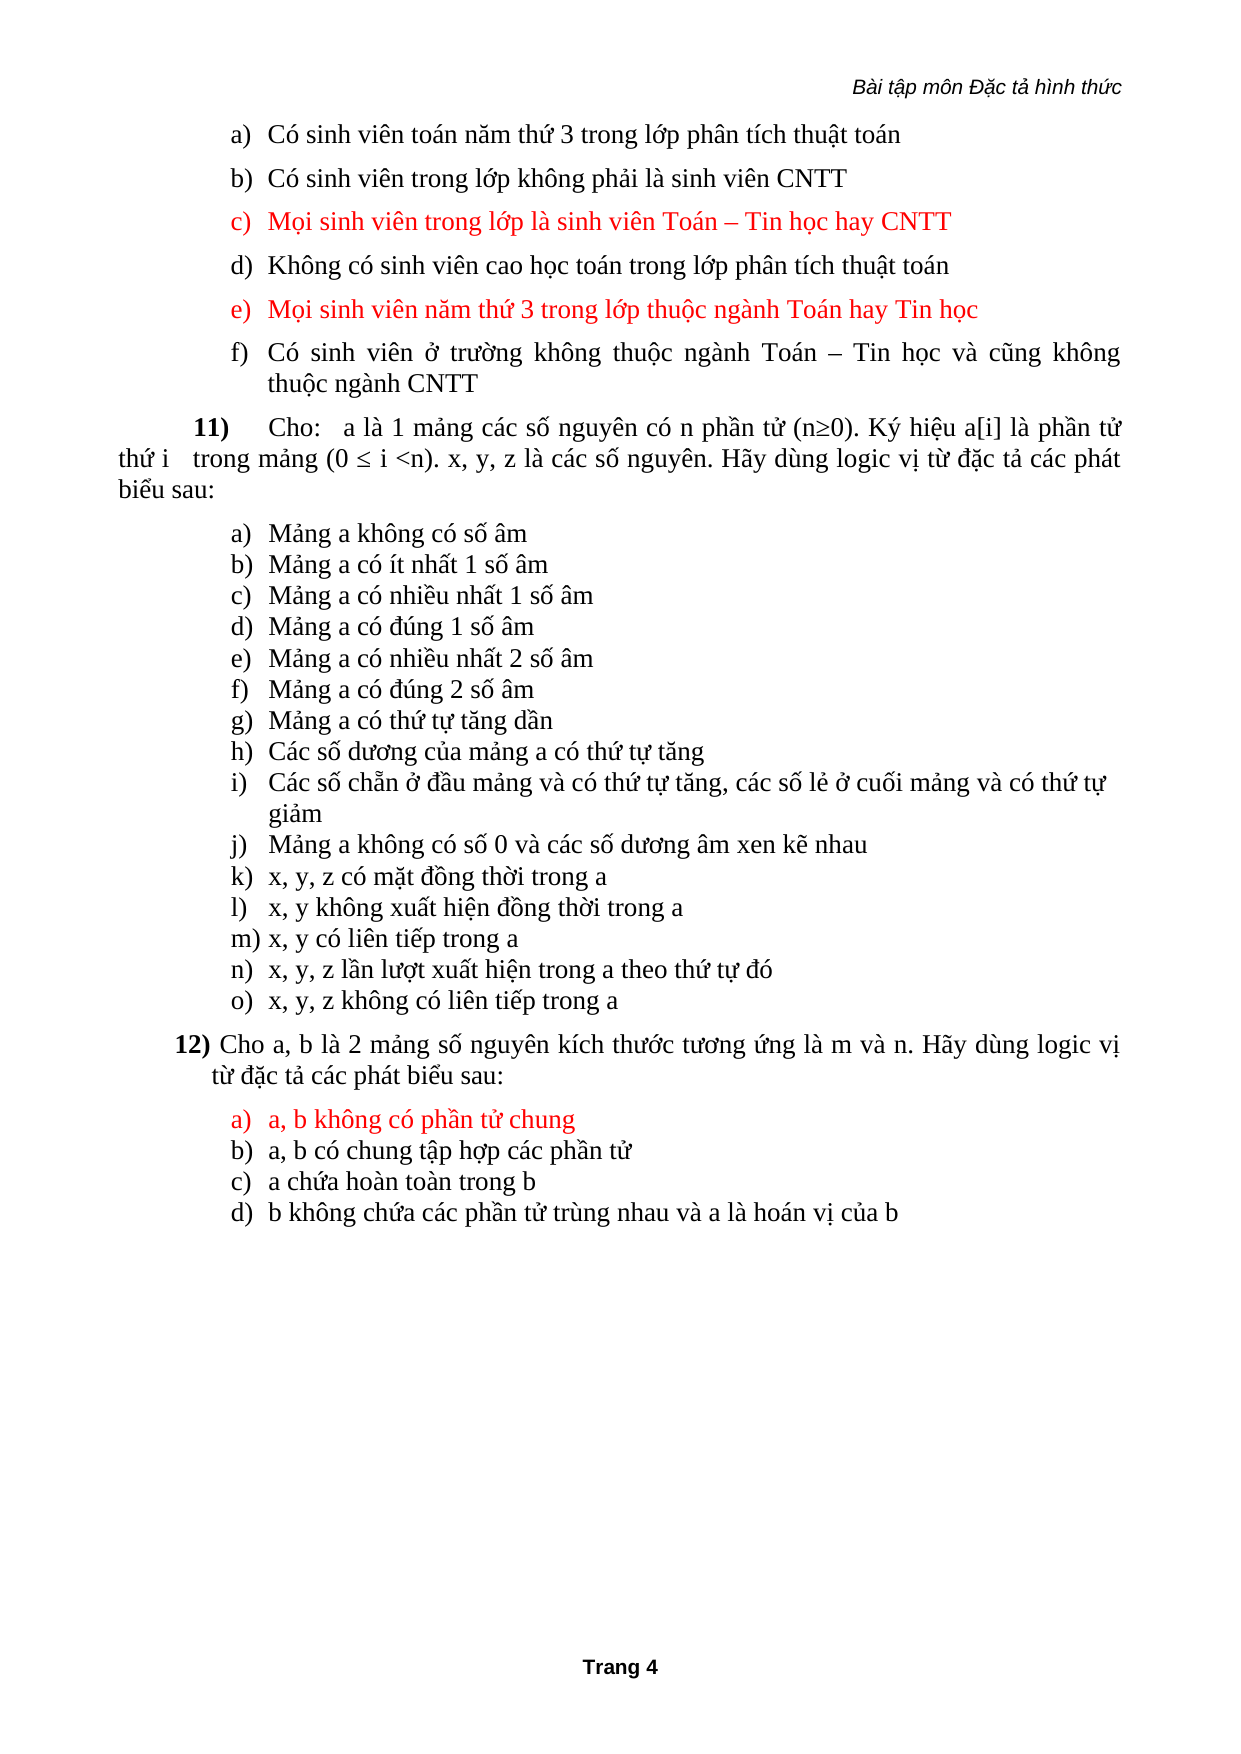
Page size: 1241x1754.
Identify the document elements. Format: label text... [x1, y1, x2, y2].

list a chứa hoàn toàn trong b [231, 1165, 1122, 1196]
list Mọi sinh viên trong lớp là sinh viên Toán – Tin học hay CNTT [230, 205, 1122, 237]
list a, b có chung tập hợp các phần tử [231, 1134, 1122, 1165]
list Mảng a không có số âm [231, 517, 1122, 548]
list Có sinh viên ở trường không thuộc ngành Toán – Tin học và cũng không thuộc ngành CNTT [230, 336, 1122, 399]
list x, y có liên tiếp trong a [231, 922, 1122, 953]
list Mảng a có đúng 2 số âm [231, 673, 1122, 704]
list Mảng a có nhiều nhất 2 số âm [231, 642, 1122, 673]
list Mảng a có thứ tự tăng dần [231, 704, 1122, 735]
list x, y không xuất hiện đồng thời trong a [231, 891, 1122, 922]
list x, y, z không có liên tiếp trong a [231, 984, 1122, 1015]
list Các số chẵn ở đầu mảng và có thứ tự tăng, các số lẻ ở cuối mảng và có thứ tự giảm [231, 766, 1122, 828]
list x, y, z có mặt đồng thời trong a [231, 860, 1122, 891]
list Không có sinh viên cao học toán trong lớp phân tích thuật toán [230, 249, 1122, 280]
list Mảng a có ít nhất 1 số âm [231, 548, 1122, 579]
list Có sinh viên toán năm thứ 3 trong lớp phân tích thuật toán [230, 118, 1122, 149]
list Mọi sinh viên năm thứ 3 trong lớp thuộc ngành Toán hay Tin học [230, 293, 1122, 324]
list Cho a, b là 2 mảng số nguyên kích thước tương ứng là m và n. Hãy dùng logic vị từ đặc tả các phát biểu sau: [174, 1028, 1122, 1090]
list Mảng a có đúng 1 số âm [231, 611, 1122, 642]
list b không chứa các phần tử trùng nhau và a là hoán vị của b [231, 1196, 1122, 1227]
list a, b không có phần tử chung [231, 1103, 1122, 1134]
list Cho: a là 1 mảng các số nguyên có n phần tử (n≥0). Ký hiệu a[i] là phần tử thứ i trong mảng (0 ≤ i <n). x, y, z là các số nguyên. Hãy dùng logic vị từ đặc tả các phát biểu sau: [118, 411, 1122, 504]
list Có sinh viên trong lớp không phải là sinh viên CNTT [230, 162, 1122, 193]
list Mảng a không có số 0 và các số dương âm xen kẽ nhau [231, 828, 1122, 860]
list Mảng a có nhiều nhất 1 số âm [231, 579, 1122, 611]
list x, y, z lần lượt xuất hiện trong a theo thứ tự đó [231, 953, 1122, 984]
list Các số dương của mảng a có thứ tự tăng [231, 735, 1122, 766]
